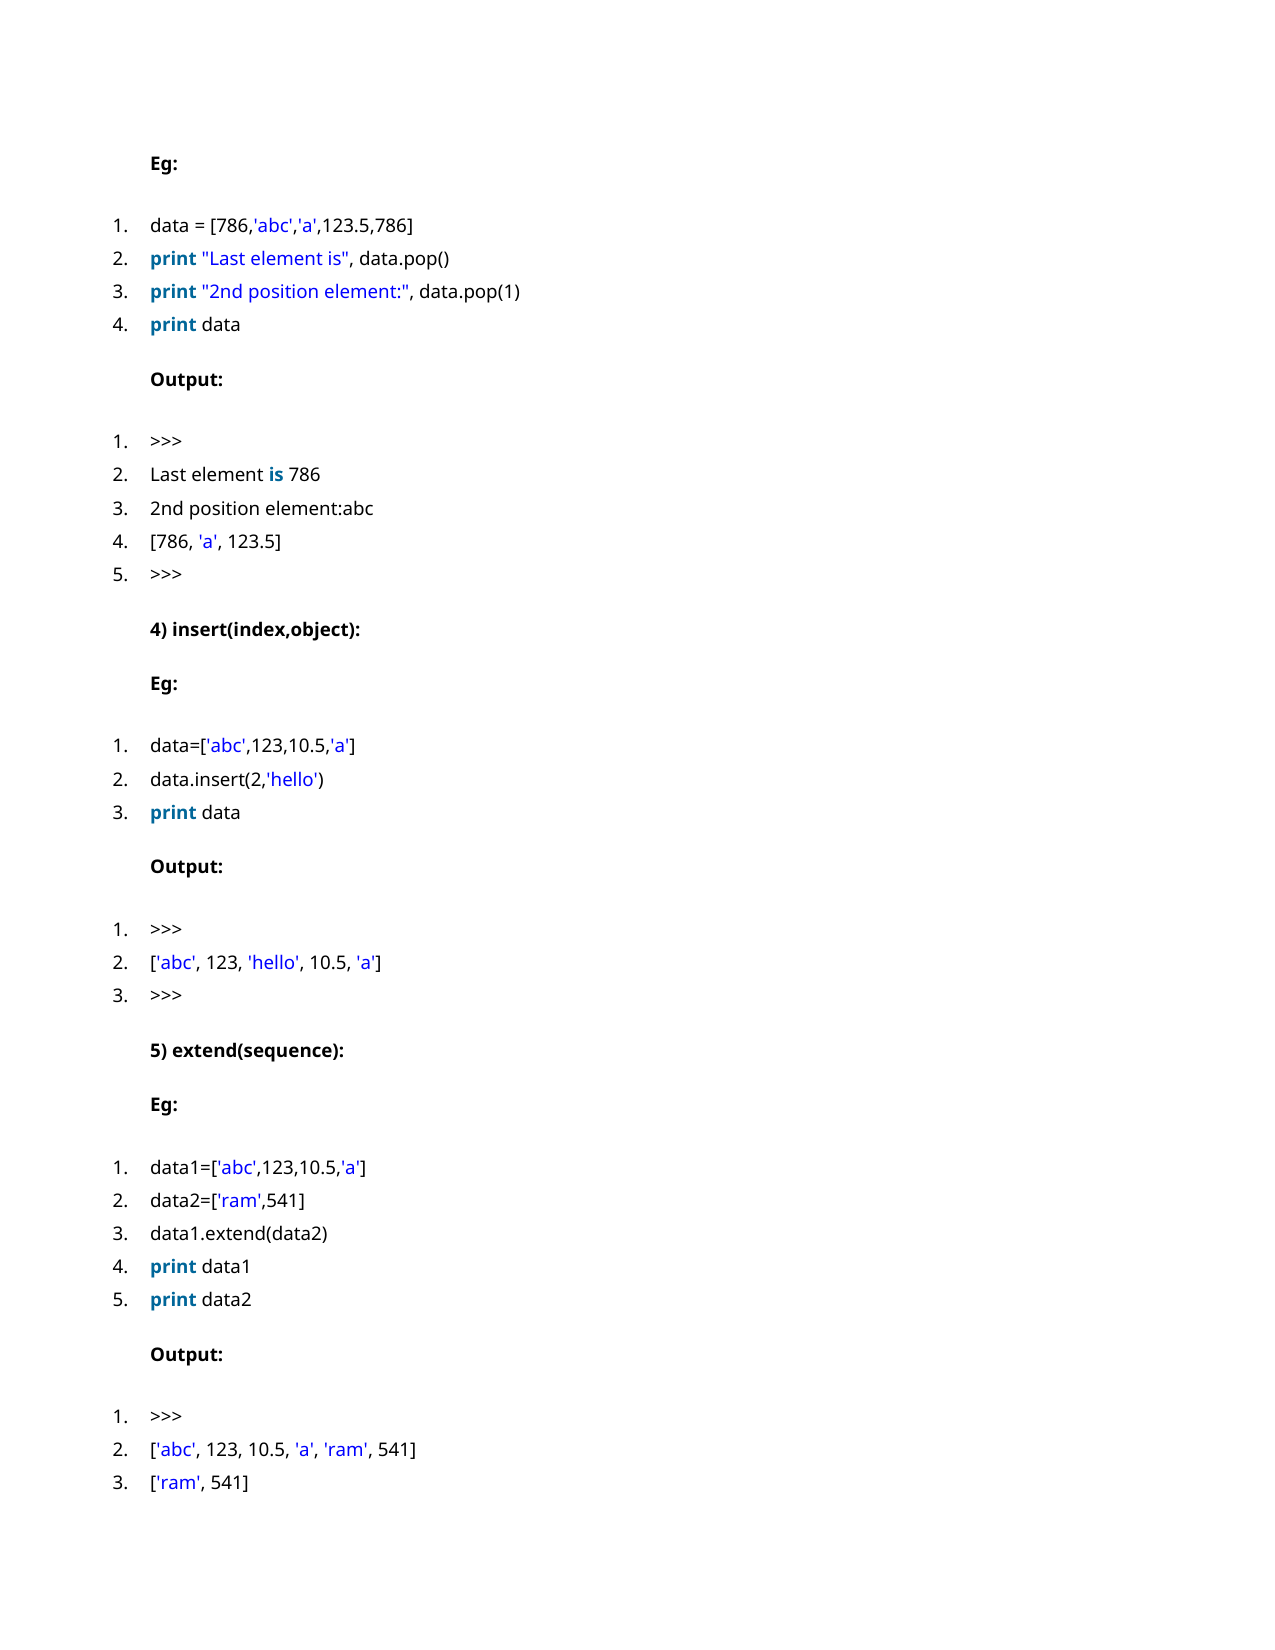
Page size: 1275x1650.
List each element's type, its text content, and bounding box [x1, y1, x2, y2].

list print "Last element is", data.pop() [112, 238, 1125, 271]
list ['ram', 541] [112, 1462, 1125, 1495]
text Eg: [150, 1092, 1125, 1117]
text 5) extend(sequence): [150, 1037, 1125, 1062]
list ['abc', 123, 'hello', 10.5, 'a'] [112, 942, 1125, 975]
text 4) insert(index,object): [150, 616, 1125, 641]
list [786, 'a', 123.5] [112, 520, 1125, 553]
list print data [112, 304, 1125, 337]
list >>> [112, 908, 1125, 942]
list print "2nd position element:", data.pop(1) [112, 271, 1125, 304]
text Eg: [150, 671, 1125, 696]
list data1.extend(data2) [112, 1213, 1125, 1246]
text Output: [150, 366, 1125, 392]
list data.insert(2,'hello') [112, 758, 1125, 791]
text Output: [150, 854, 1125, 879]
list data2=['ram',541] [112, 1179, 1125, 1213]
text Eg: [150, 150, 1125, 176]
list Last element is 786 [112, 454, 1125, 487]
text Output: [150, 1341, 1125, 1367]
list 2nd position element:abc [112, 487, 1125, 520]
list >>> [112, 421, 1125, 454]
list print data1 [112, 1246, 1125, 1279]
list data1=['abc',123,10.5,'a'] [112, 1146, 1125, 1179]
list >>> [112, 553, 1125, 587]
list ['abc', 123, 10.5, 'a', 'ram', 541] [112, 1429, 1125, 1462]
list data=['abc',123,10.5,'a'] [112, 725, 1125, 758]
list >>> [112, 1396, 1125, 1429]
list data = [786,'abc','a',123.5,786] [112, 205, 1125, 238]
list >>> [112, 975, 1125, 1008]
list print data [112, 791, 1125, 824]
list print data2 [112, 1279, 1125, 1312]
